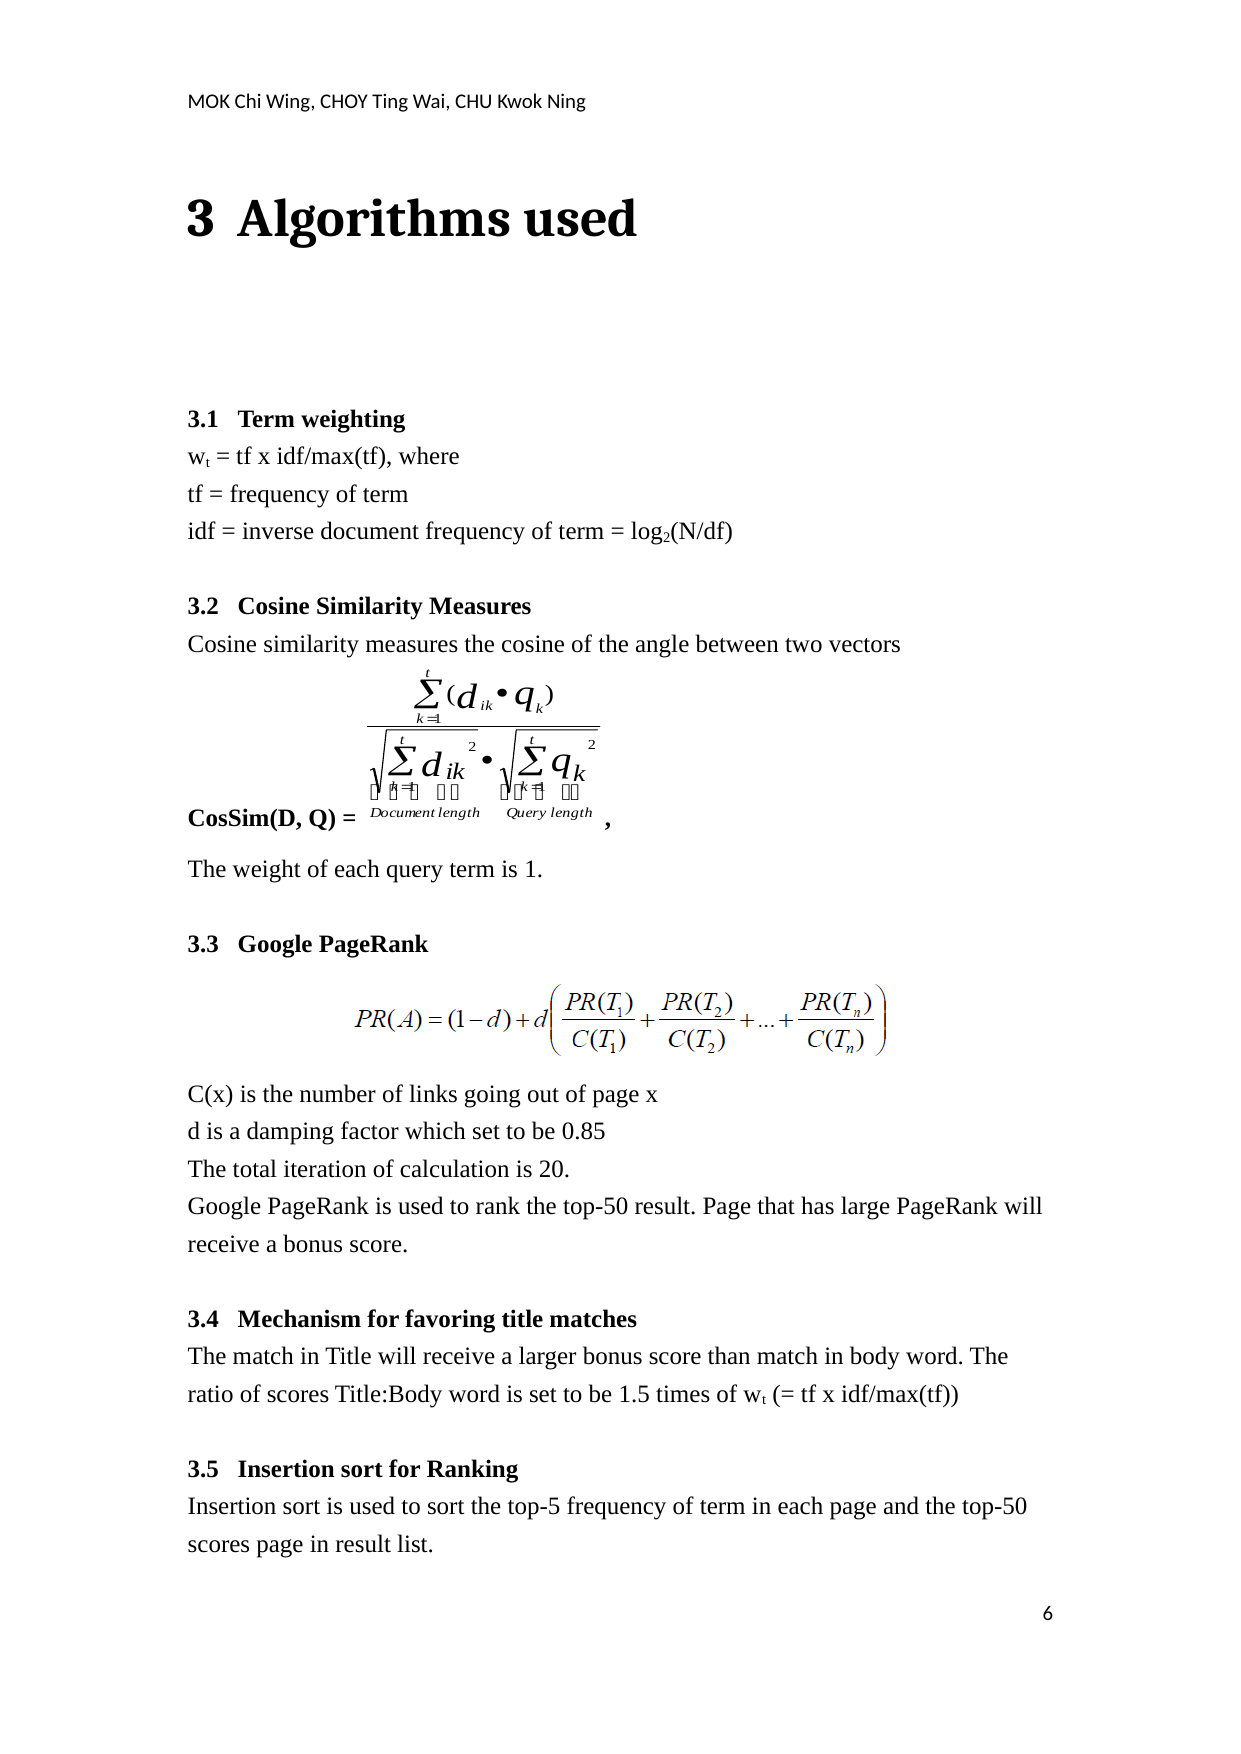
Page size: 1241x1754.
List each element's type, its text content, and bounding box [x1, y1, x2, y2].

text idf = inverse document frequency of term = log2(N/df) [187, 512, 1053, 549]
picture [338, 962, 903, 1067]
text The weight of each query term is 1. [187, 849, 1053, 887]
text The total iteration of calculation is 20. [187, 1149, 1053, 1187]
text The match in Title will receive a larger bonus score than match in body word. The ratio of scores Title:Body word is set to be 1.5 times of wt (= tf x idf/max(tf)) [187, 1337, 1053, 1412]
text d is a damping factor which set to be 0.85 [187, 1112, 1053, 1149]
text 3.5 Insertion sort for Ranking [187, 1449, 1053, 1487]
text C(x) is the number of links going out of page x [187, 1074, 1053, 1112]
subtitle 3 Algorithms used [187, 181, 1053, 256]
text 3.3 Google PageRank [187, 924, 1053, 962]
text tf = frequency of term [187, 474, 1053, 512]
text 3.4 Mechanism for favoring title matches [187, 1299, 1053, 1337]
text wt = tf x idf/max(tf), where [187, 437, 1053, 474]
text 3.2 Cosine Similarity Measures [187, 587, 1053, 624]
text Google PageRank is used to rank the top-50 result. Page that has large PageRank will receive a bonus score. [187, 1187, 1053, 1262]
text CosSim(D, Q) = , [187, 662, 1053, 849]
text Insertion sort is used to sort the top-5 frequency of term in each page and the top-50 scores page in result list. [187, 1487, 1053, 1562]
text Cosine similarity measures the cosine of the angle between two vectors [187, 624, 1053, 662]
text 3.1 Term weighting [187, 399, 1053, 437]
